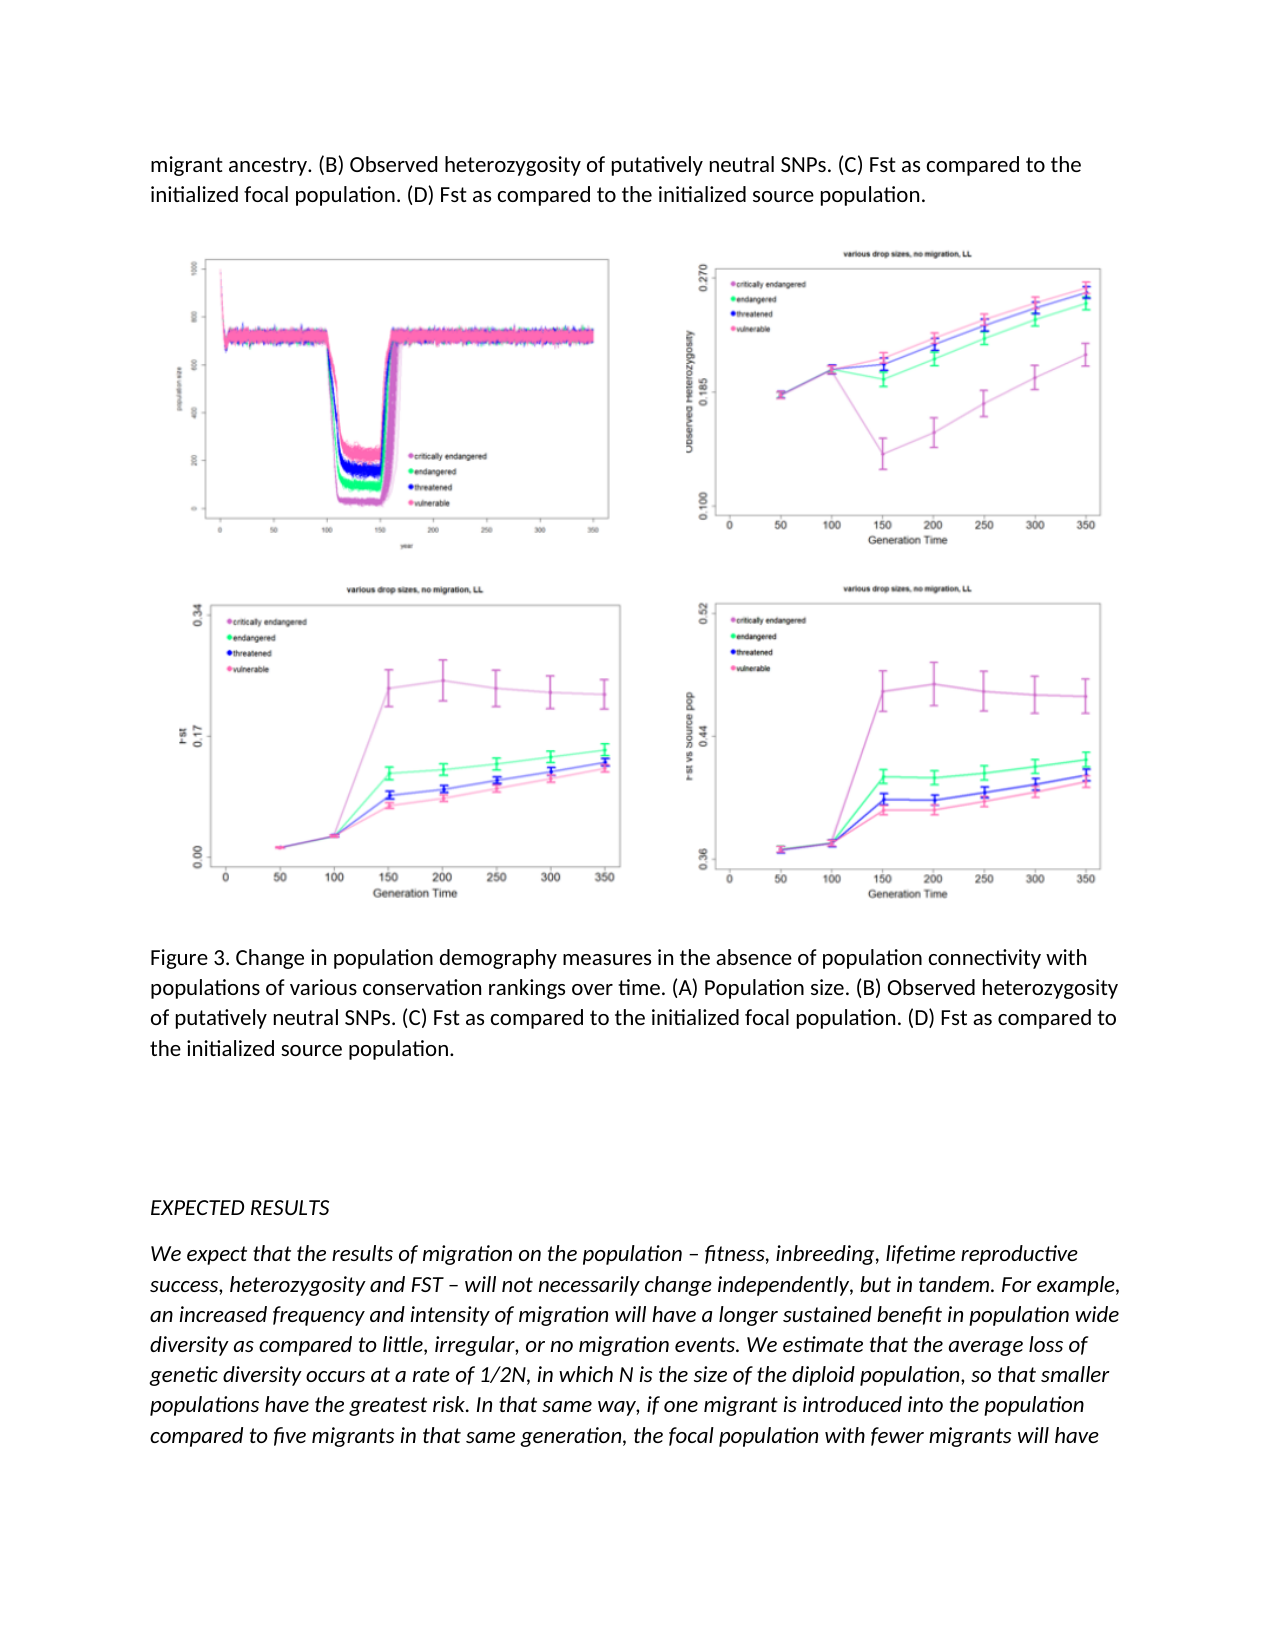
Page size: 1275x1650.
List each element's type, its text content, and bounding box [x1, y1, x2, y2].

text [150, 1239, 1125, 1449]
text EXPECTED RESULTS [150, 1193, 1125, 1221]
picture [150, 227, 1125, 925]
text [150, 150, 1125, 208]
text Figure 3. Change in population demography measures in the absence of population connectivity with populations of various conservation rankings over time. (A) Population size. (B) Observed heterozygosity of putatively neutral SNPs. (C) Fst as compared to the initialized focal population. (D) Fst as compared to the initialized source population. [150, 943, 1125, 1062]
